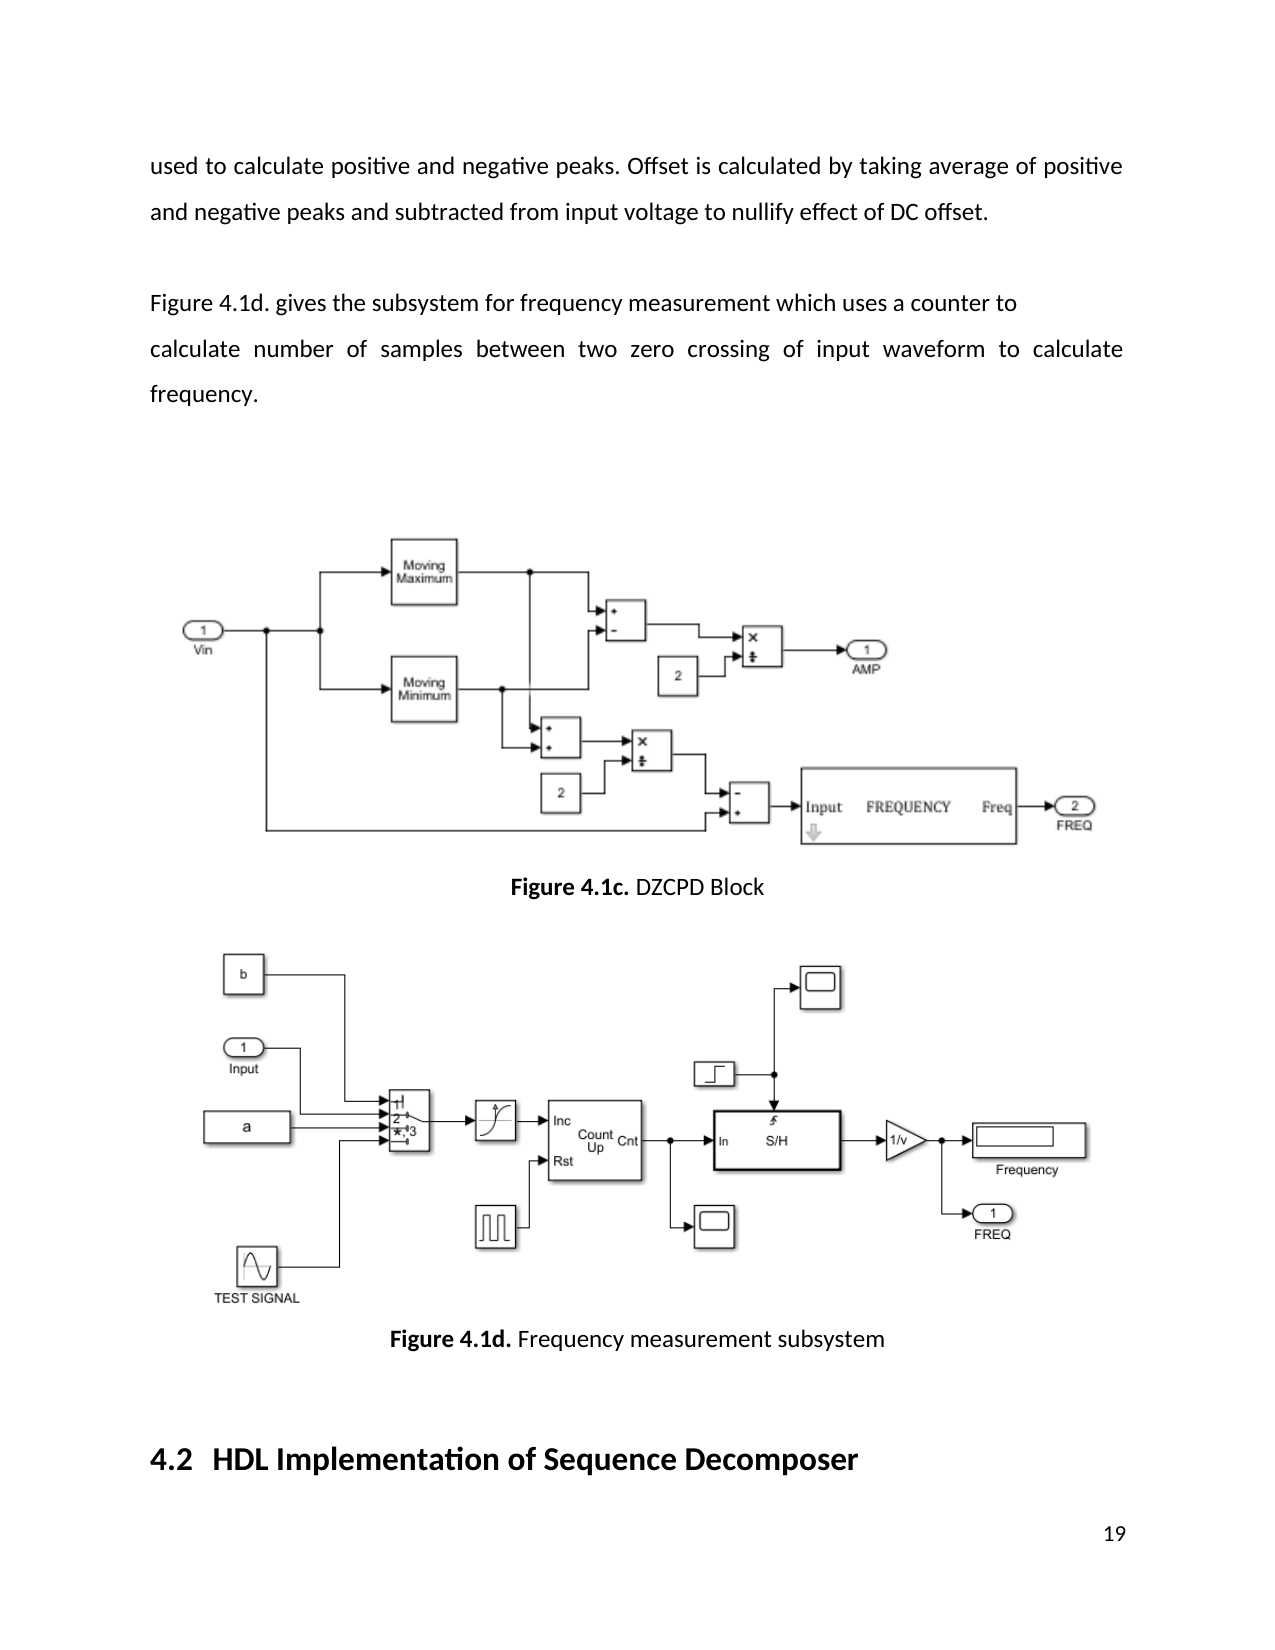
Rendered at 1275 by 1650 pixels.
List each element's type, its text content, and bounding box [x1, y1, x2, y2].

subtitle HDL Implementation of Sequence Decomposer [150, 1438, 1125, 1479]
picture [163, 917, 1112, 1323]
text Figure 4.1d. Frequency measurement subsystem [150, 1323, 1125, 1353]
text Figure 4.1d. gives the subsystem for frequency measurement which uses a counter to [150, 287, 1125, 318]
text calculate number of samples between two zero crossing of input waveform to calculate frequency. [150, 333, 1125, 409]
text Figure 4.1c. DZCPD Block [150, 871, 1125, 901]
picture [157, 492, 1118, 871]
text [150, 150, 1125, 226]
